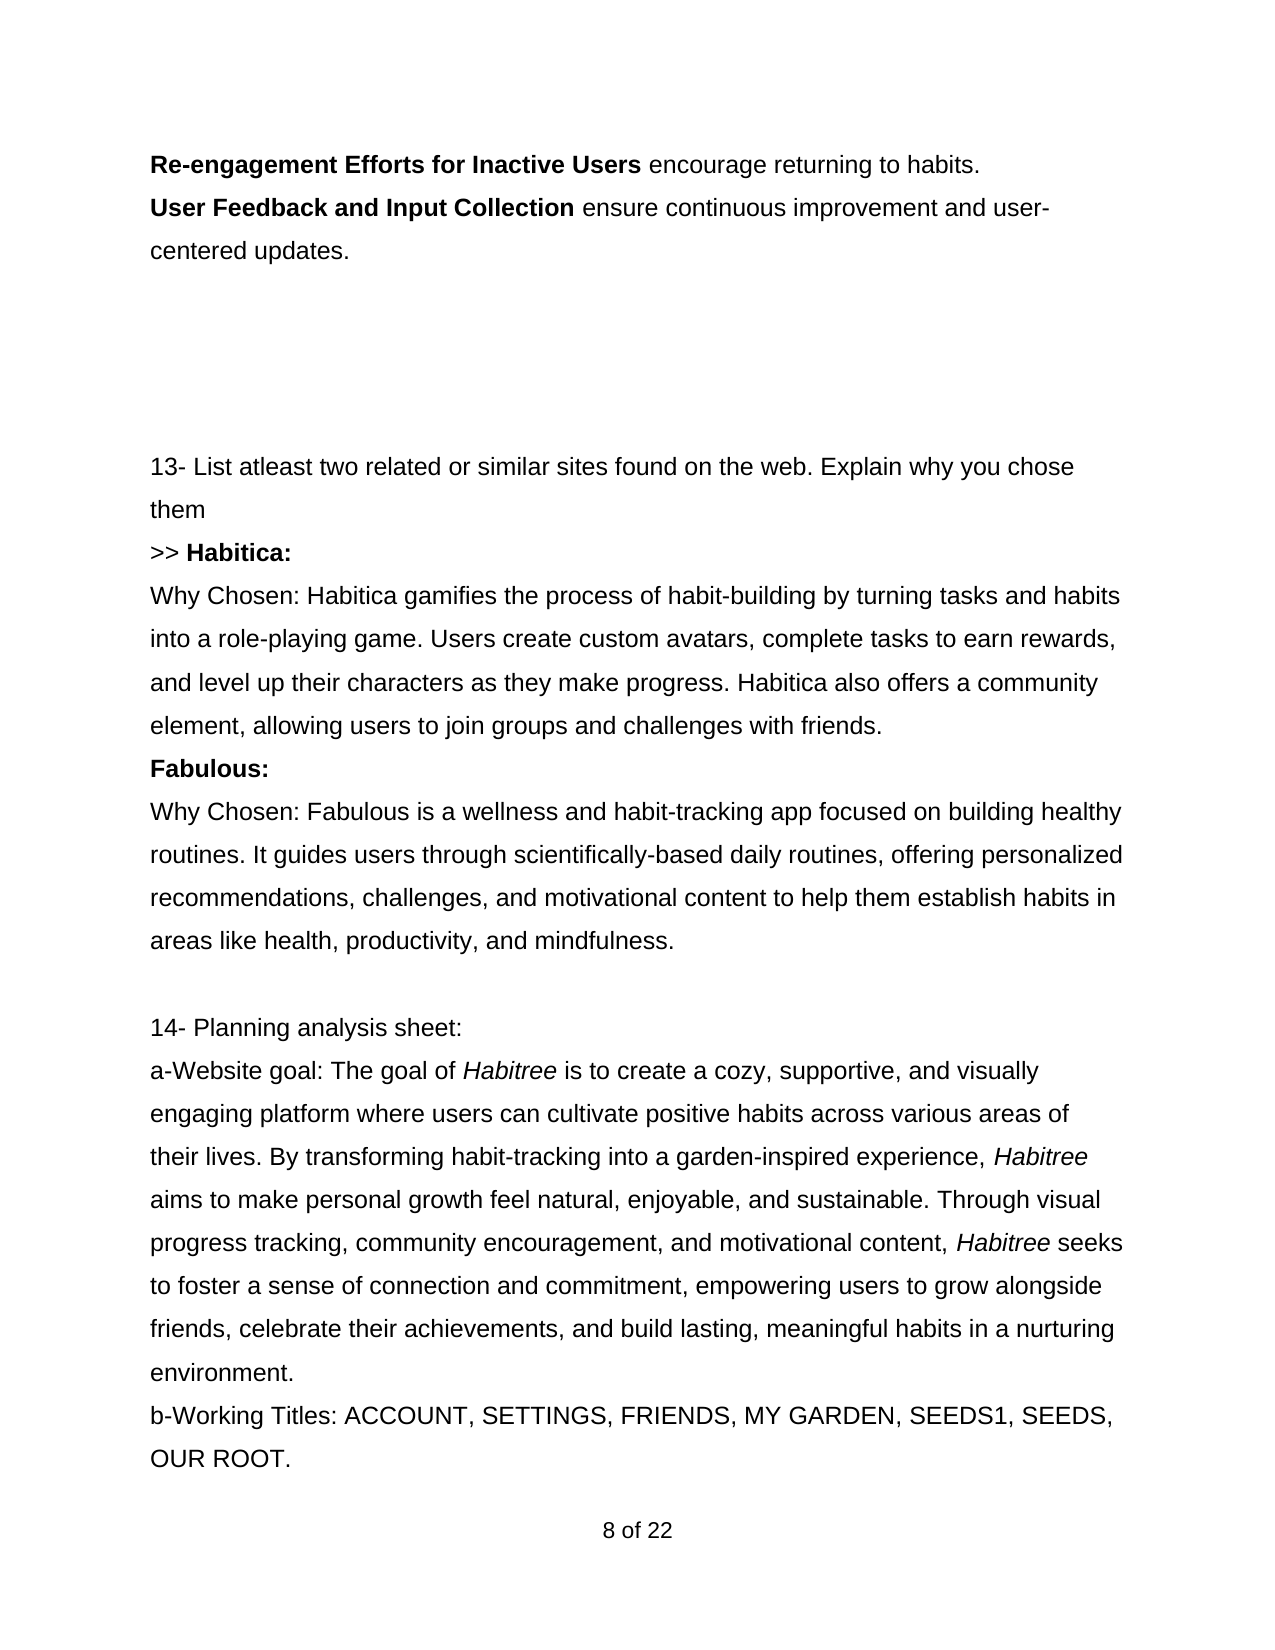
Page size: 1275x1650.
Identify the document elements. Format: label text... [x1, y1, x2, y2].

text Why Chosen: Fabulous is a wellness and habit-tracking app focused on building healthy routines. It guides users through scientifically-based daily routines, offering personalized recommendations, challenges, and motivational content to help them establish habits in areas like health, productivity, and mindfulness. [150, 797, 1125, 955]
text 14- Planning analysis sheet: [150, 1012, 1125, 1041]
text b-Working Titles: ACCOUNT, SETTINGS, FRIENDS, MY GARDEN, SEEDS1, SEEDS, OUR ROOT. [150, 1401, 1125, 1472]
text Why Chosen: Habitica gamifies the process of habit-building by turning tasks and habits into a role-playing game. Users create custom avatars, complete tasks to earn rewards, and level up their characters as they make progress. Habitica also offers a community element, allowing users to join groups and challenges with friends. [150, 581, 1125, 739]
text User Feedback and Input Collection ensure continuous improvement and user-centered updates. [150, 193, 1125, 265]
text Fabulous: [150, 754, 1125, 782]
text >> Habitica: [150, 538, 1125, 567]
text Re-engagement Efforts for Inactive Users encourage returning to habits. [150, 150, 1125, 179]
text 13- List atleast two related or similar sites found on the web. Explain why you chose them [150, 452, 1125, 524]
text a-Website goal: The goal of Habitree is to create a cozy, supportive, and visually engaging platform where users can cultivate positive habits across various areas of their lives. By transforming habit-tracking into a garden-inspired experience, Habitree aims to make personal growth feel natural, enjoyable, and sustainable. Through visual progress tracking, community encouragement, and motivational content, Habitree seeks to foster a sense of connection and commitment, empowering users to grow alongside friends, celebrate their achievements, and build lasting, meaningful habits in a nurturing environment. [150, 1056, 1125, 1386]
